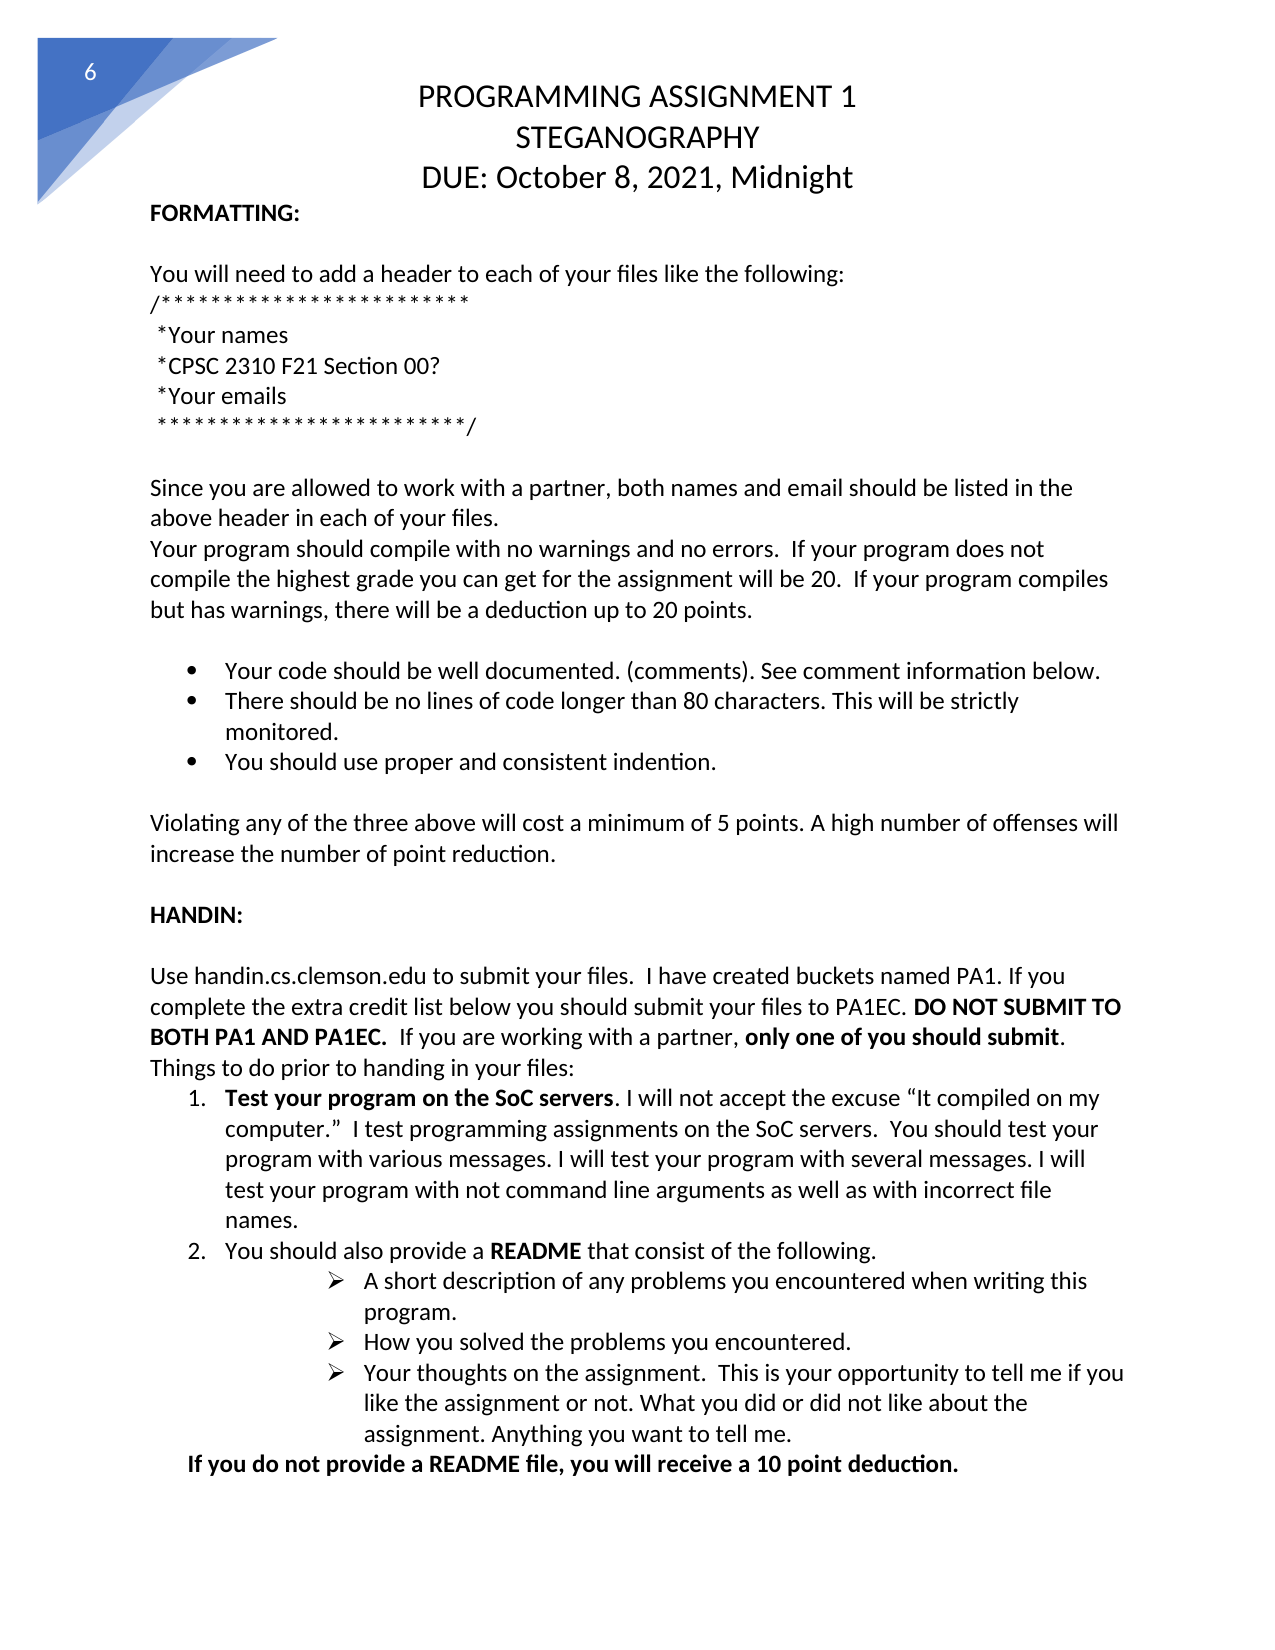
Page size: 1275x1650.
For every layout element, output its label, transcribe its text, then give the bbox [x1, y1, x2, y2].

text /************************* [150, 289, 1125, 319]
list How you solved the problems you encountered. [326, 1326, 1125, 1357]
text *Your emails [150, 380, 1125, 411]
list You should use proper and consistent indention. [187, 747, 1125, 777]
list A short description of any problems you encountered when writing this program. [326, 1265, 1125, 1326]
text Use handin.cs.clemson.edu to submit your files. I have created buckets named PA1. If you complete the extra credit list below you should submit your files to PA1EC. DO NOT SUBMIT TO BOTH PA1 AND PA1EC. If you are working with a partner, only one of you should submit. [150, 960, 1125, 1052]
list Test your program on the SoC servers. I will not accept the excuse “It compiled on my computer.” I test programming assignments on the SoC servers. You should test your program with various messages. I will test your program with several messages. I will test your program with not command line arguments as well as with incorrect file names. [187, 1082, 1125, 1235]
list Your thoughts on the assignment. This is your opportunity to tell me if you like the assignment or not. What you did or did not like about the assignment. Anything you want to tell me. [326, 1357, 1125, 1448]
text Since you are allowed to work with a partner, both names and email should be listed in the above header in each of your files. [150, 472, 1125, 533]
text Things to do prior to handing in your files: [150, 1052, 1125, 1082]
picture [37, 37, 279, 206]
list There should be no lines of code longer than 80 characters. This will be strictly monitored. [187, 686, 1125, 747]
text FORMATTING: [150, 197, 1125, 228]
text *CPSC 2310 F21 Section 00? [150, 350, 1125, 380]
list You should also provide a README that consist of the following. [187, 1235, 1125, 1265]
list Your code should be well documented. (comments). See comment information below. [187, 655, 1125, 686]
text Your program should compile with no warnings and no errors. If your program does not compile the highest grade you can get for the assignment will be 20. If your program compiles but has warnings, there will be a deduction up to 20 points. [150, 533, 1125, 624]
text *Your names [150, 319, 1125, 350]
text Violating any of the three above will cost a minimum of 5 points. A high number of offenses will increase the number of point reduction. [150, 808, 1125, 869]
text You will need to add a header to each of your files like the following: [150, 258, 1125, 289]
text *************************/ [150, 411, 1125, 441]
text If you do not provide a README file, you will receive a 10 point deduction. [187, 1448, 1125, 1479]
text HANDIN: [150, 899, 1125, 930]
